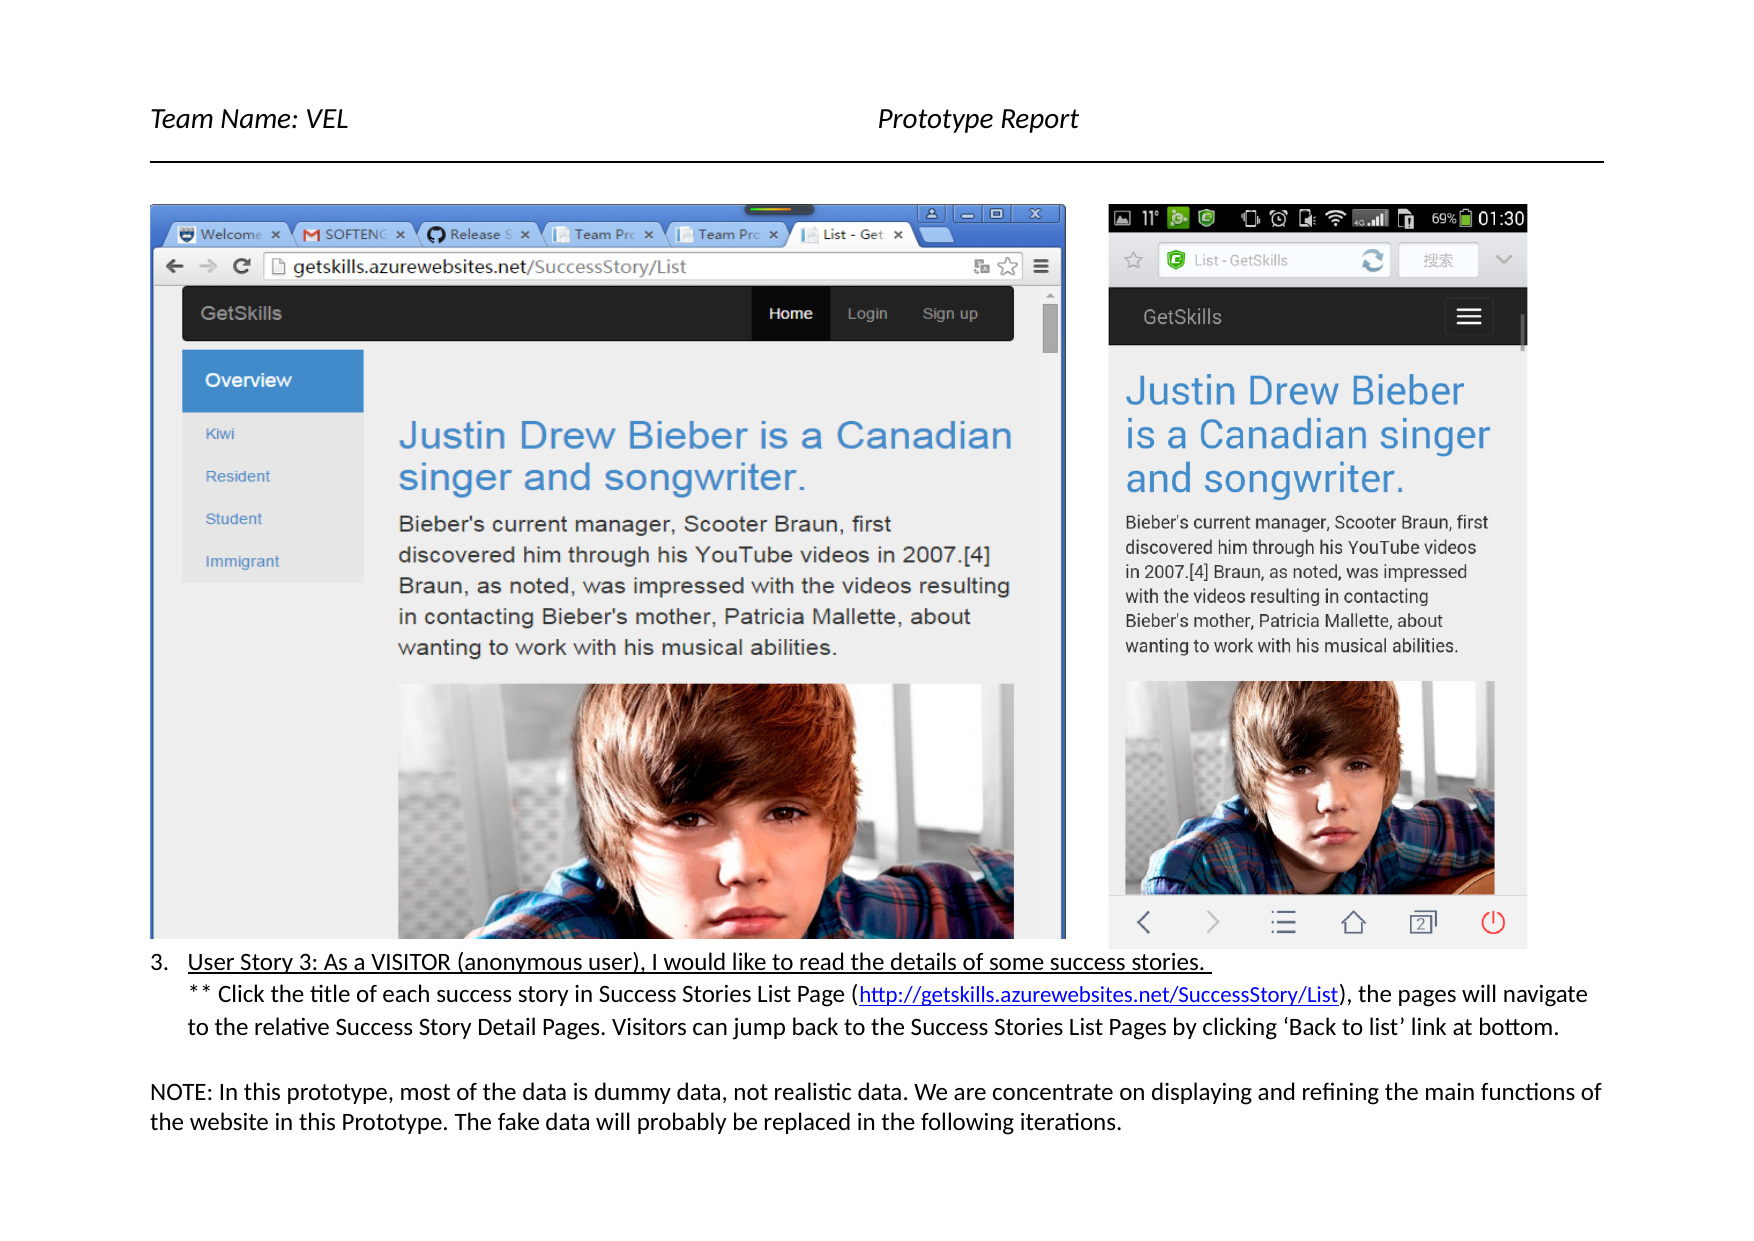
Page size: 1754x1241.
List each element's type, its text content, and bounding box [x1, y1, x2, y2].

picture [150, 204, 1066, 939]
list ** Click the title of each success story in Success Stories List Page (http://getskills.azurewebsites.net/SuccessStory/List), the pages will navigate to the relative Success Story Detail Pages. Visitors can jump back to the Success Stories List Pages by clicking ‘Back to list’ link at bottom. [187, 978, 1604, 1043]
list User Story 3: As a VISITOR (anonymous user), I would like to read the details of some success stories. [150, 945, 1604, 978]
picture [1108, 204, 1528, 945]
